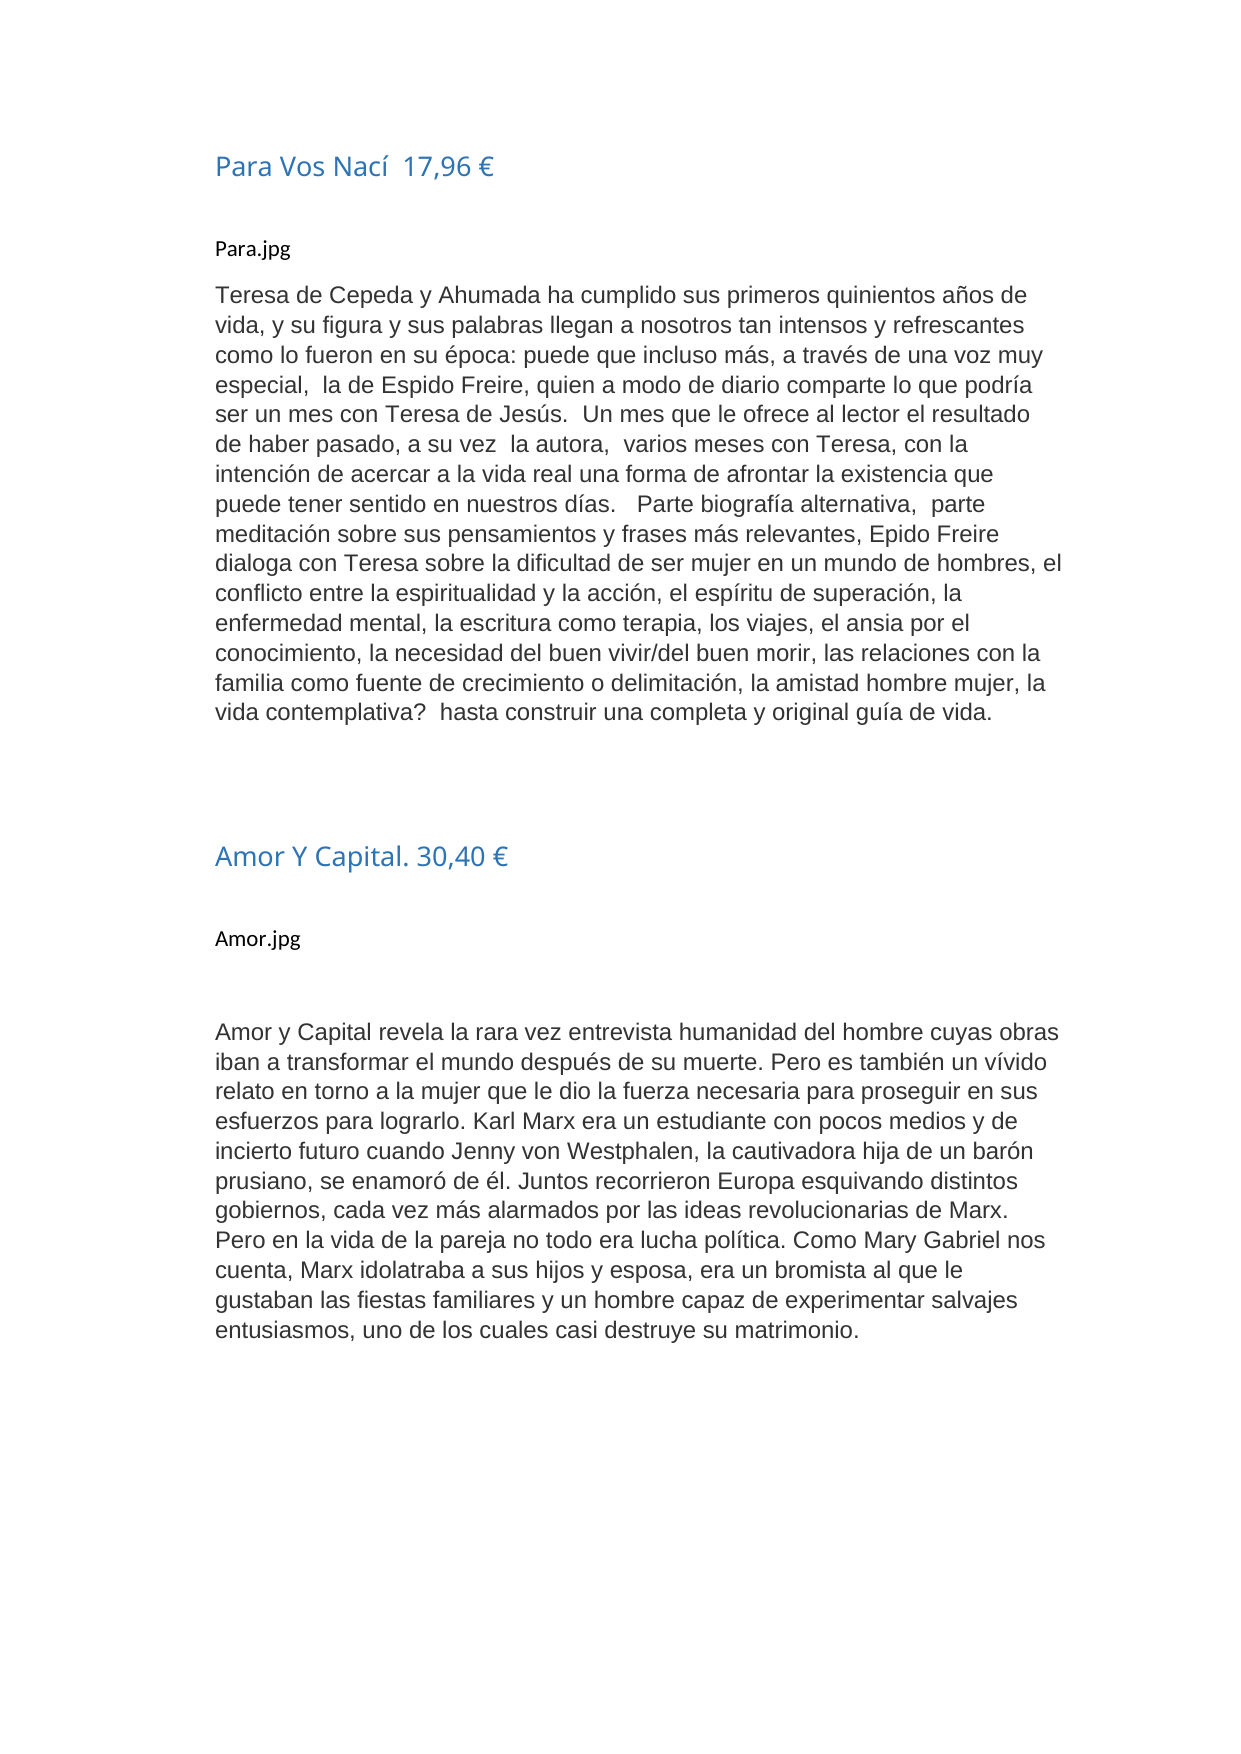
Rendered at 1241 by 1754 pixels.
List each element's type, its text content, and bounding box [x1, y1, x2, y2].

subtitle Amor Y Capital. 30,40 € [215, 838, 1063, 874]
subtitle Para Vos Nací 17,96 € [215, 148, 1063, 184]
text Amor y Capital revela la rara vez entrevista humanidad del hombre cuyas obras iban a transformar el mundo después de su muerte. Pero es también un vívido relato en torno a la mujer que le dio la fuerza necesaria para proseguir en sus esfuerzos para lograrlo. Karl Marx era un estudiante con pocos medios y de incierto futuro cuando Jenny von Westphalen, la cautivadora hija de un barón prusiano, se enamoró de él. Juntos recorrieron Europa esquivando distintos gobiernos, cada vez más alarmados por las ideas revolucionarias de Marx. Pero en la vida de la pareja no todo era lucha política. Como Mary Gabriel nos cuenta, Marx idolatraba a sus hijos y esposa, era un bromista al que le gustaban las fiestas familiares y un hombre capaz de experimentar salvajes entusiasmos, uno de los cuales casi destruye su matrimonio. [215, 1018, 1063, 1343]
text Amor.jpg [215, 924, 1063, 952]
text Teresa de Cepeda y Ahumada ha cumplido sus primeros quinientos años de vida, y su figura y sus palabras llegan a nosotros tan intensos y refrescantes como lo fueron en su época: puede que incluso más, a través de una voz muy especial, la de Espido Freire, quien a modo de diario comparte lo que podría ser un mes con Teresa de Jesús. Un mes que le ofrece al lector el resultado de haber pasado, a su vez la autora, varios meses con Teresa, con la intención de acercar a la vida real una forma de afrontar la existencia que puede tener sentido en nuestros días. Parte biografía alternativa, parte meditación sobre sus pensamientos y frases más relevantes, Epido Freire dialoga con Teresa sobre la dificultad de ser mujer en un mundo de hombres, el conflicto entre la espiritualidad y la acción, el espíritu de superación, la enfermedad mental, la escritura como terapia, los viajes, el ansia por el conocimiento, la necesidad del buen vivir/del buen morir, las relaciones con la familia como fuente de crecimiento o delimitación, la amistad hombre mujer, la vida contemplativa? hasta construir una completa y original guía de vida. [215, 281, 1063, 549]
text Para.jpg [215, 234, 1063, 262]
text Teresa de Cepeda y Ahumada ha cumplido sus primeros quinientos años de vida, y su figura y sus palabras llegan a nosotros tan intensos y refrescantes como lo fueron en su época: puede que incluso más, a través de una voz muy especial, la de Espido Freire, quien a modo de diario comparte lo que podría ser un mes con Teresa de Jesús. Un mes que le ofrece al lector el resultado de haber pasado, a su vez la autora, varios meses con Teresa, con la intención de acercar a la vida real una forma de afrontar la existencia que puede tener sentido en nuestros días. Parte biografía alternativa, parte meditación sobre sus pensamientos y frases más relevantes, Epido Freire dialoga con Teresa sobre la dificultad de ser mujer en un mundo de hombres, el conflicto entre la espiritualidad y la acción, el espíritu de superación, la enfermedad mental, la escritura como terapia, los viajes, el ansia por el conocimiento, la necesidad del buen vivir/del buen morir, las relaciones con la familia como fuente de crecimiento o delimitación, la amistad hombre mujer, la vida contemplativa? hasta construir una completa y original guía de vida. [215, 577, 1063, 726]
